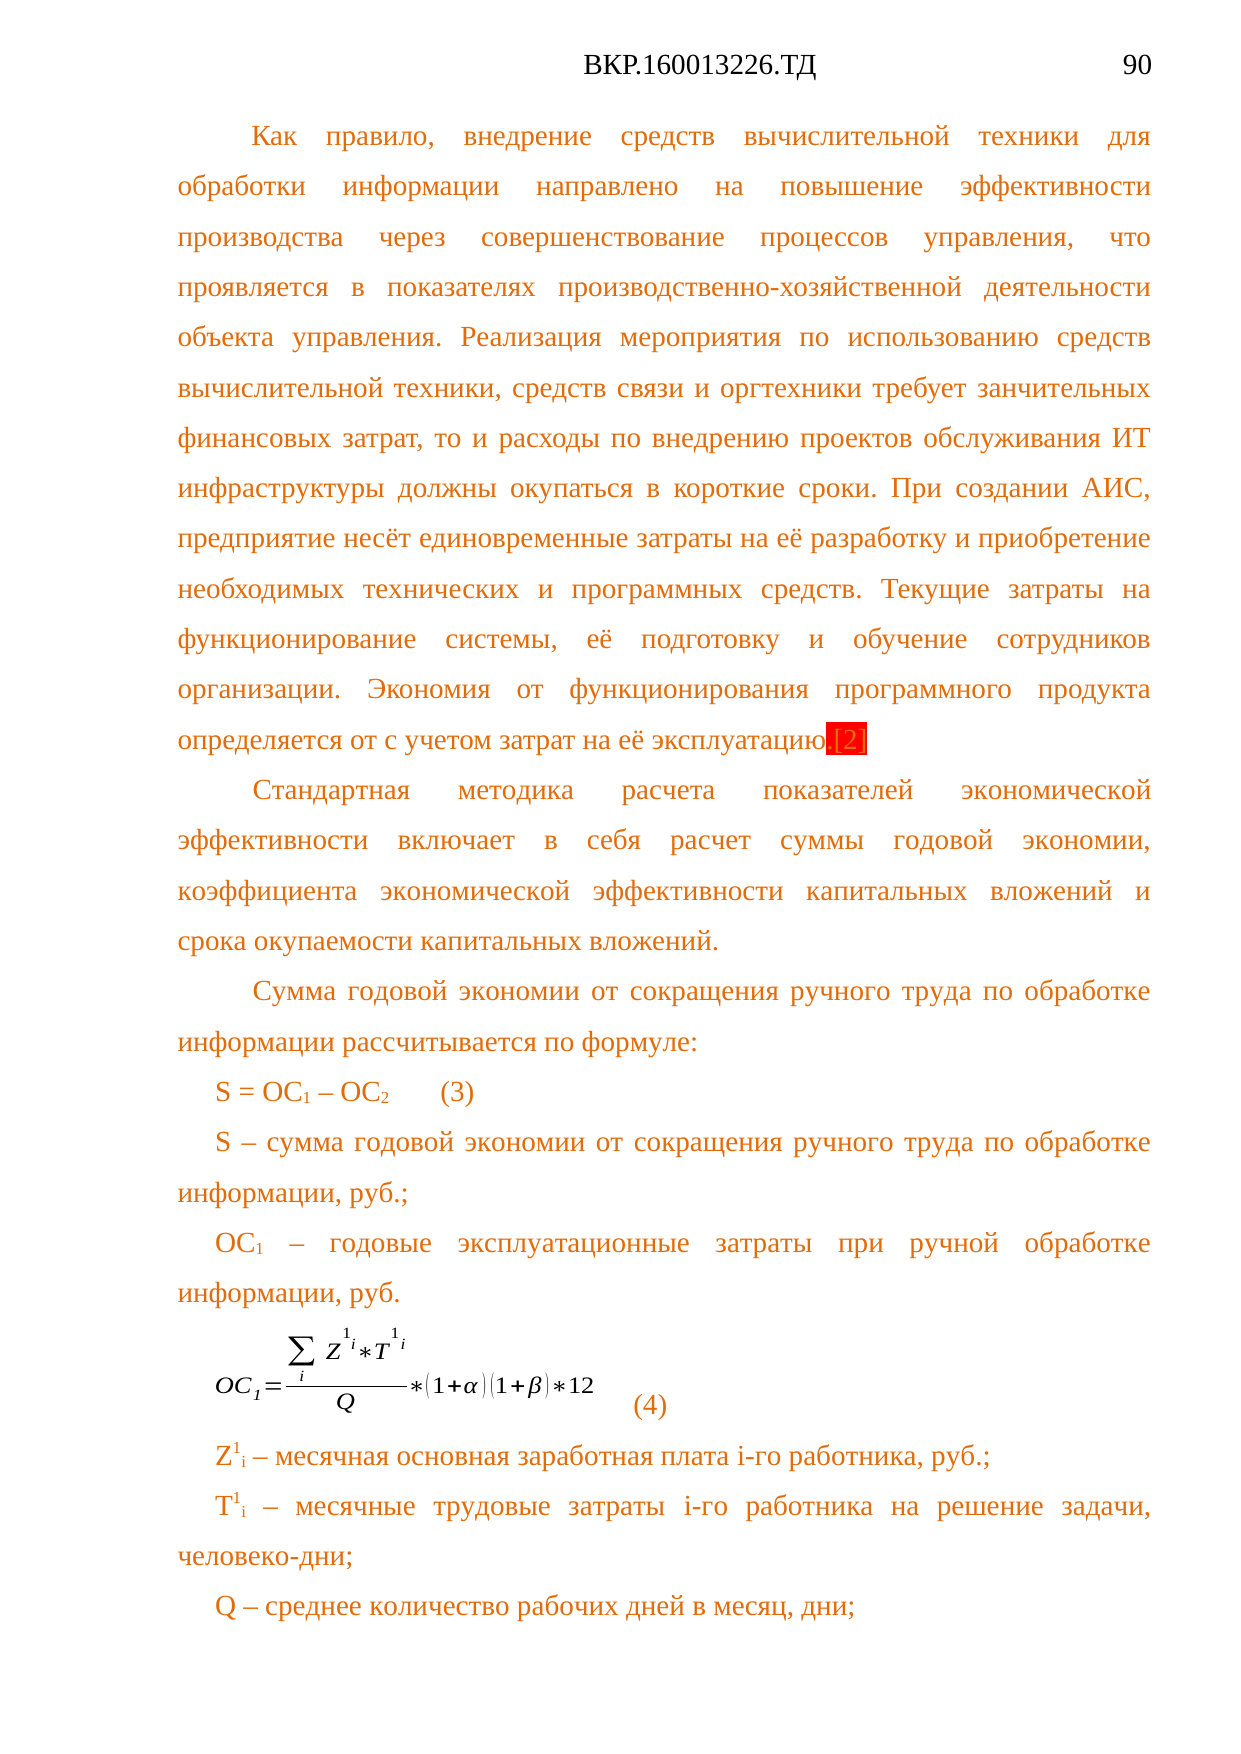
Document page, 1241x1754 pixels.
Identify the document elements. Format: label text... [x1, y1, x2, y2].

text T1i – месячные трудовые затраты i-го работника на решение задачи, человеко-дни; [177, 1488, 1152, 1572]
text OC1 – годовые эксплуатационные затраты при ручной обработке информации, руб. [177, 1225, 1152, 1309]
text (4) [177, 1326, 1152, 1421]
text S = OC1 – OC2 (3) [177, 1074, 1152, 1108]
text Q – среднее количество рабочих дней в месяц, дни; [177, 1588, 1152, 1622]
text Сумма годовой экономии от сокращения ручного труда по обработке информации рассчитывается по формуле: [177, 973, 1152, 1057]
text Как правило, внедрение средств вычислительной техники для обработки информации направлено на повышение эффективности производства через совершенствование процессов управления, что проявляется в показателях производственно-хозяйственной деятельности объекта управления. Реализация мероприятия по использованию средств вычислительной техники, средств связи и оргтехники требует занчительных финансовых затрат, то и расходы по внедрению проектов обслуживания ИТ инфраструктуры должны окупаться в короткие сроки. При создании АИС, предприятие несёт единовременные затраты на её разработку и приобретение необходимых технических и программных средств. Текущие затраты на функционирование системы, её подготовку и обучение сотрудников организации. Экономия от функционирования программного продукта определяется от с учетом затрат на её эксплуатацию.[2] [177, 118, 1152, 755]
text Стандартная методика расчета показателей экономической эффективности включает в себя расчет суммы годовой экономии, коэффициента экономической эффективности капитальных вложений и срока окупаемости капитальных вложений. [177, 772, 1152, 957]
text S – сумма годовой экономии от сокращения ручного труда по обработке информации, руб.; [177, 1124, 1152, 1208]
text Z1i – месячная основная заработная плата i-го работника, руб.; [177, 1438, 1152, 1471]
